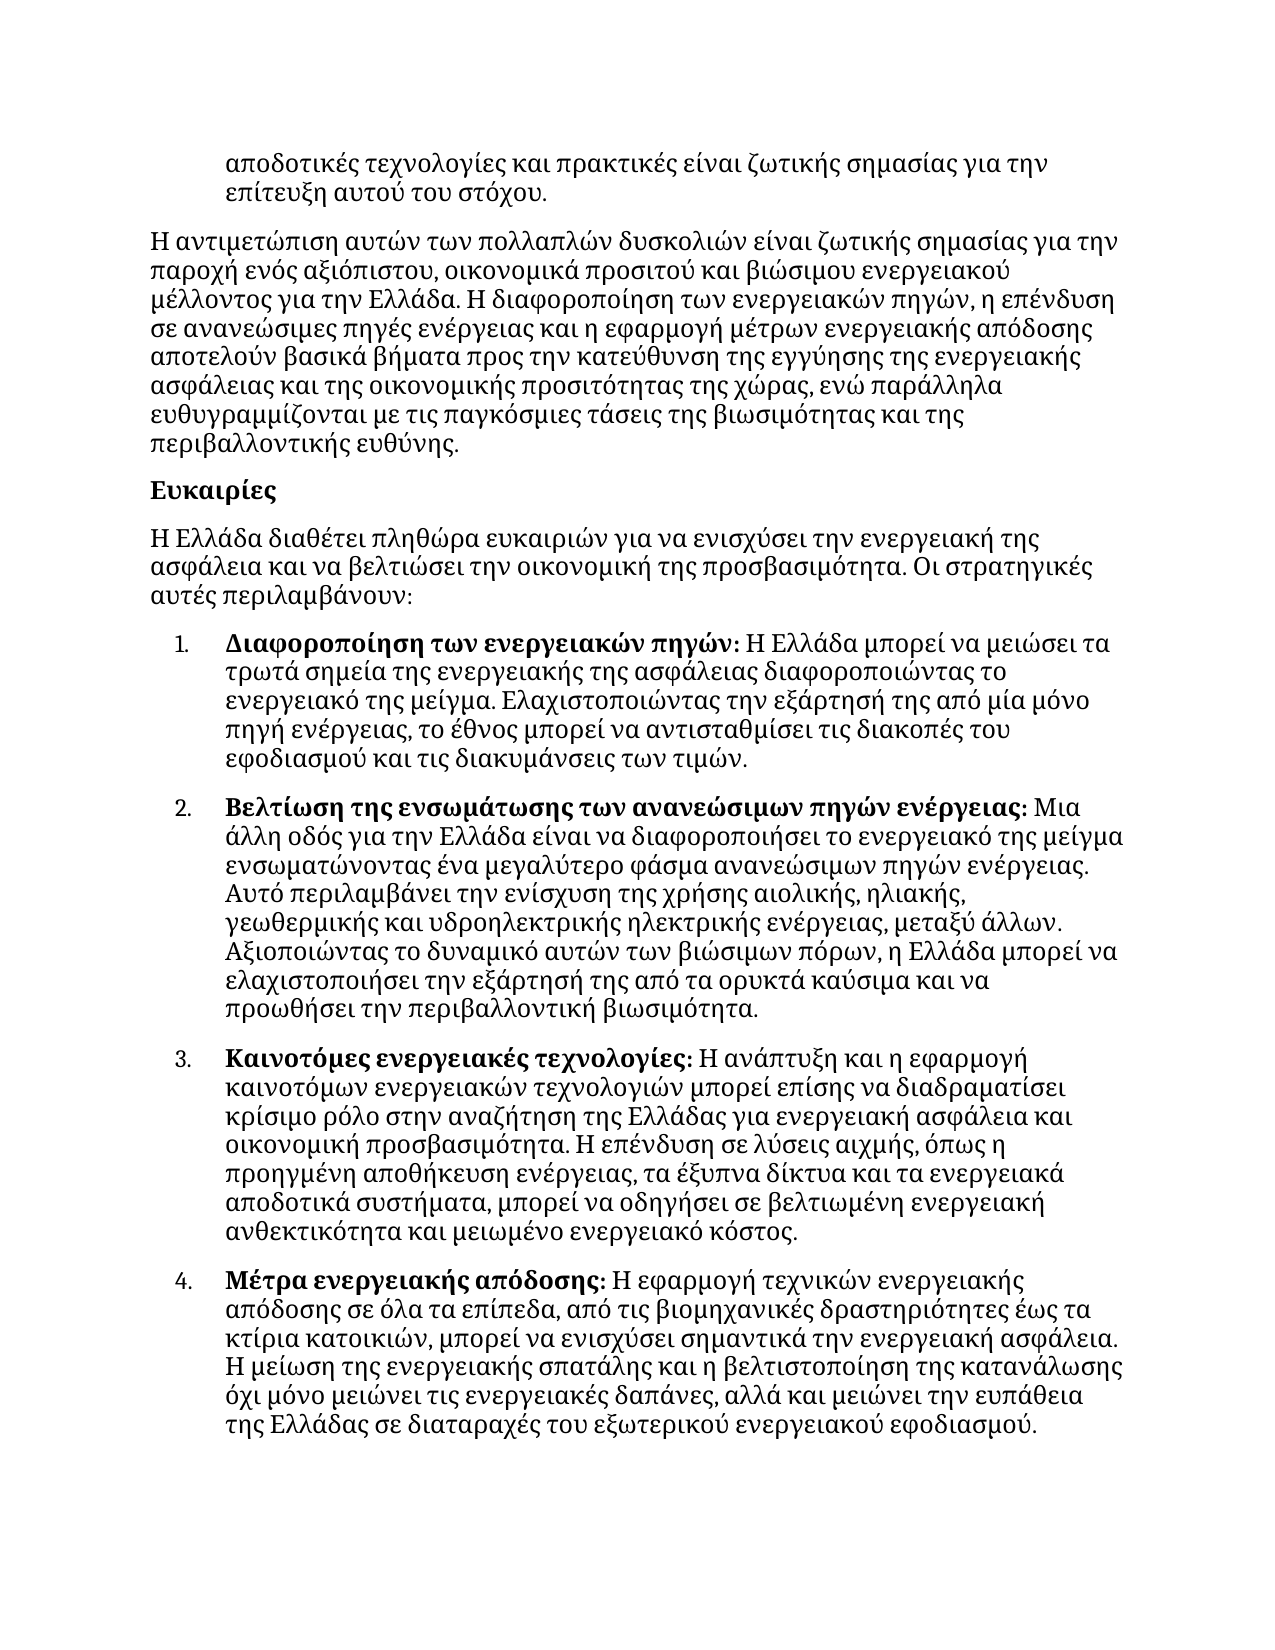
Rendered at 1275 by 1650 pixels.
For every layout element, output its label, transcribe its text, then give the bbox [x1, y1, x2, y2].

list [175, 150, 1125, 207]
text Ευκαιρίες [150, 477, 1125, 506]
list Καινοτόμες ενεργειακές τεχνολογίες: Η ανάπτυξη και η εφαρμογή καινοτόμων ενεργειακών τεχνολογιών μπορεί επίσης να διαδραματίσει κρίσιμο ρόλο στην αναζήτηση της Ελλάδας για ενεργειακή ασφάλεια και οικονομική προσβασιμότητα. Η επένδυση σε λύσεις αιχμής, όπως η προηγμένη αποθήκευση ενέργειας, τα έξυπνα δίκτυα και τα ενεργειακά αποδοτικά συστήματα, μπορεί να οδηγήσει σε βελτιωμένη ενεργειακή ανθεκτικότητα και μειωμένο ενεργειακό κόστος. [175, 1045, 1125, 1246]
list Διαφοροποίηση των ενεργειακών πηγών: Η Ελλάδα μπορεί να μειώσει τα τρωτά σημεία της ενεργειακής της ασφάλειας διαφοροποιώντας το ενεργειακό της μείγμα. Ελαχιστοποιώντας την εξάρτησή της από μία μόνο πηγή ενέργειας, το έθνος μπορεί να αντισταθμίσει τις διακοπές του εφοδιασμού και τις διακυμάνσεις των τιμών. [175, 629, 1125, 773]
list Βελτίωση της ενσωμάτωσης των ανανεώσιμων πηγών ενέργειας: Μια άλλη οδός για την Ελλάδα είναι να διαφοροποιήσει το ενεργειακό της μείγμα ενσωματώνοντας ένα μεγαλύτερο φάσμα ανανεώσιμων πηγών ενέργειας. Αυτό περιλαμβάνει την ενίσχυση της χρήσης αιολικής, ηλιακής, γεωθερμικής και υδροηλεκτρικής ηλεκτρικής ενέργειας, μεταξύ άλλων. Αξιοποιώντας το δυναμικό αυτών των βιώσιμων πόρων, η Ελλάδα μπορεί να ελαχιστοποιήσει την εξάρτησή της από τα ορυκτά καύσιμα και να προωθήσει την περιβαλλοντική βιωσιμότητα. [175, 794, 1125, 1024]
text Η αντιμετώπιση αυτών των πολλαπλών δυσκολιών είναι ζωτικής σημασίας για την παροχή ενός αξιόπιστου, οικονομικά προσιτού και βιώσιμου ενεργειακού μέλλοντος για την Ελλάδα. Η διαφοροποίηση των ενεργειακών πηγών, η επένδυση σε ανανεώσιμες πηγές ενέργειας και η εφαρμογή μέτρων ενεργειακής απόδοσης αποτελούν βασικά βήματα προς την κατεύθυνση της εγγύησης της ενεργειακής ασφάλειας και της οικονομικής προσιτότητας της χώρας, ενώ παράλληλα ευθυγραμμίζονται με τις παγκόσμιες τάσεις της βιωσιμότητας και της περιβαλλοντικής ευθύνης. [150, 228, 1125, 458]
text Η Ελλάδα διαθέτει πληθώρα ευκαιριών για να ενισχύσει την ενεργειακή της ασφάλεια και να βελτιώσει την οικονομική της προσβασιμότητα. Οι στρατηγικές αυτές περιλαμβάνουν: [150, 524, 1125, 611]
list Μέτρα ενεργειακής απόδοσης: Η εφαρμογή τεχνικών ενεργειακής απόδοσης σε όλα τα επίπεδα, από τις βιομηχανικές δραστηριότητες έως τα κτίρια κατοικιών, μπορεί να ενισχύσει σημαντικά την ενεργειακή ασφάλεια. Η μείωση της ενεργειακής σπατάλης και η βελτιστοποίηση της κατανάλωσης όχι μόνο μειώνει τις ενεργειακές δαπάνες, αλλά και μειώνει την ευπάθεια της Ελλάδας σε διαταραχές του εξωτερικού ενεργειακού εφοδιασμού. [175, 1267, 1125, 1439]
